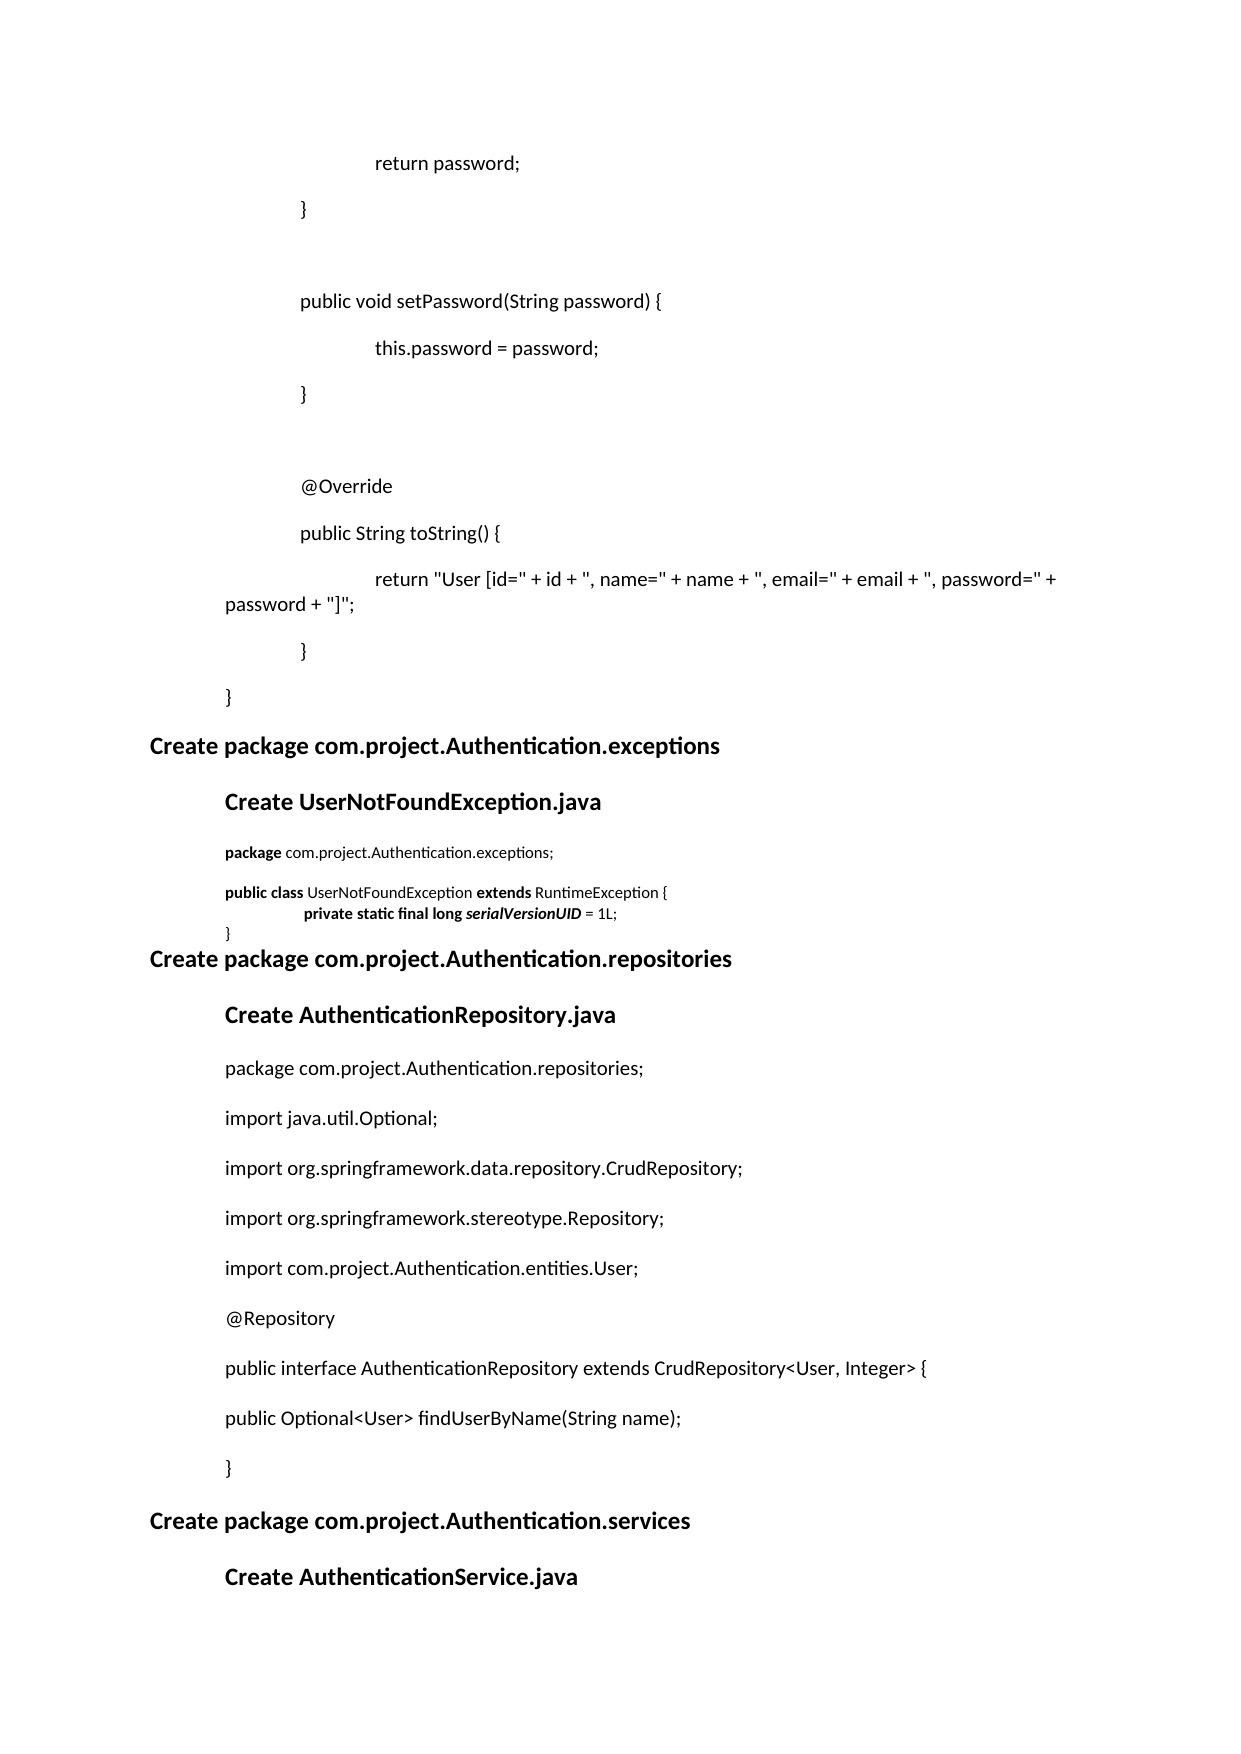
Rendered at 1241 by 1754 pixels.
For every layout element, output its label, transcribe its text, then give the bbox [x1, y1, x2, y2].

text } [225, 196, 1090, 222]
text import org.springframework.stereotype.Repository; [225, 1205, 1090, 1231]
text public void setPassword(String password) { [225, 289, 1090, 314]
text Create AuthenticationRepository.java [150, 999, 1090, 1030]
text package com.project.Authentication.exceptions; [150, 842, 1090, 862]
text package com.project.Authentication.repositories; [225, 1055, 1090, 1081]
text Create package com.project.Authentication.services [150, 1505, 1090, 1536]
text return "User [id=" + id + ", name=" + name + ", email=" + email + ", password=" + password + "]"; [225, 566, 1090, 617]
text this.password = password; [225, 335, 1090, 360]
text } [225, 923, 1090, 944]
text } [225, 638, 1090, 663]
text } [225, 1455, 1090, 1481]
text @Override [225, 474, 1090, 499]
text Create package com.project.Authentication.repositories [150, 944, 1090, 974]
text private static final long serialVersionUID = 1L; [225, 903, 1090, 923]
text Create AuthenticationService.java [150, 1561, 1090, 1592]
text public String toString() { [225, 520, 1090, 545]
text import com.project.Authentication.entities.User; [225, 1255, 1090, 1281]
text import java.util.Optional; [225, 1105, 1090, 1131]
text Create package com.project.Authentication.exceptions [150, 730, 1090, 761]
text public class UserNotFoundException extends RuntimeException { [225, 883, 1090, 903]
text return password; [225, 150, 1090, 175]
text @Repository [225, 1305, 1090, 1331]
text import org.springframework.data.repository.CrudRepository; [225, 1155, 1090, 1181]
text } [225, 381, 1090, 407]
text Create UserNotFoundException.java [150, 786, 1090, 817]
text public interface AuthenticationRepository extends CrudRepository<User, Integer> { [225, 1355, 1090, 1381]
text public Optional<User> findUserByName(String name); [225, 1405, 1090, 1431]
text } [225, 684, 1090, 709]
